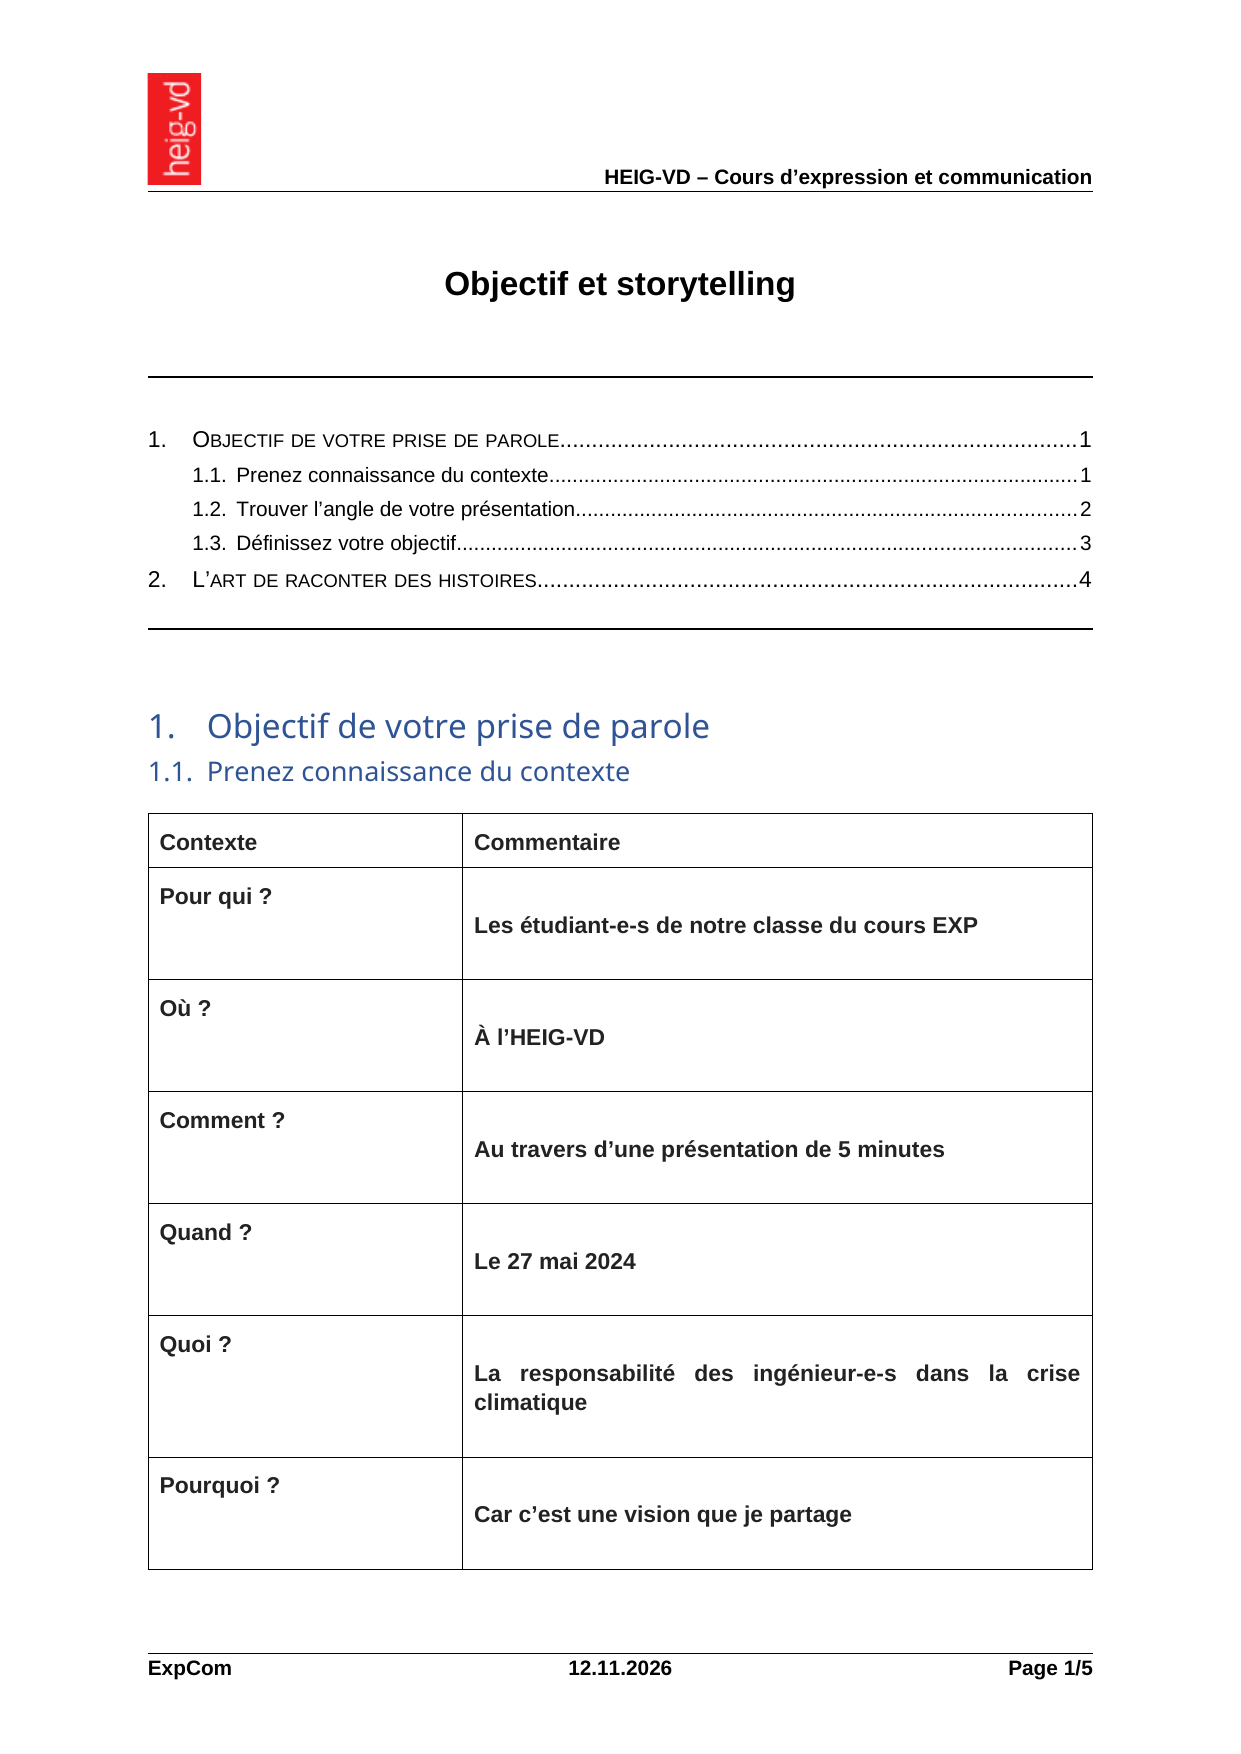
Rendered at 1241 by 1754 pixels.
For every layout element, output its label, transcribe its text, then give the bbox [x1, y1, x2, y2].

text Objectif et storytelling [148, 264, 1093, 302]
subtitle Prenez connaissance du contexte [148, 752, 1093, 789]
table_cell Où ? [149, 980, 462, 1091]
table_cell Comment ? [149, 1092, 462, 1203]
table_header Commentaire [463, 814, 1092, 867]
table_cell Quand ? [149, 1204, 462, 1315]
table_cell Car c’est une vision que je partage [463, 1458, 1092, 1569]
table_cell Les étudiant-e-s de notre classe du cours EXP [463, 868, 1092, 979]
table_cell Le 27 mai 2024 [463, 1204, 1092, 1315]
picture [147, 73, 202, 185]
table_header Contexte [149, 814, 462, 867]
table_cell Quoi ? [149, 1316, 462, 1457]
table_cell La responsabilité des ingénieur-e-s dans la crise climatique [463, 1316, 1092, 1457]
subtitle Objectif de votre prise de parole [148, 703, 1093, 748]
table_cell Au travers d’une présentation de 5 minutes [463, 1092, 1092, 1203]
table_cell Pour qui ? [149, 868, 462, 979]
table_cell Pourquoi ? [149, 1458, 462, 1569]
table_cell À l’HEIG-VD [463, 980, 1092, 1091]
